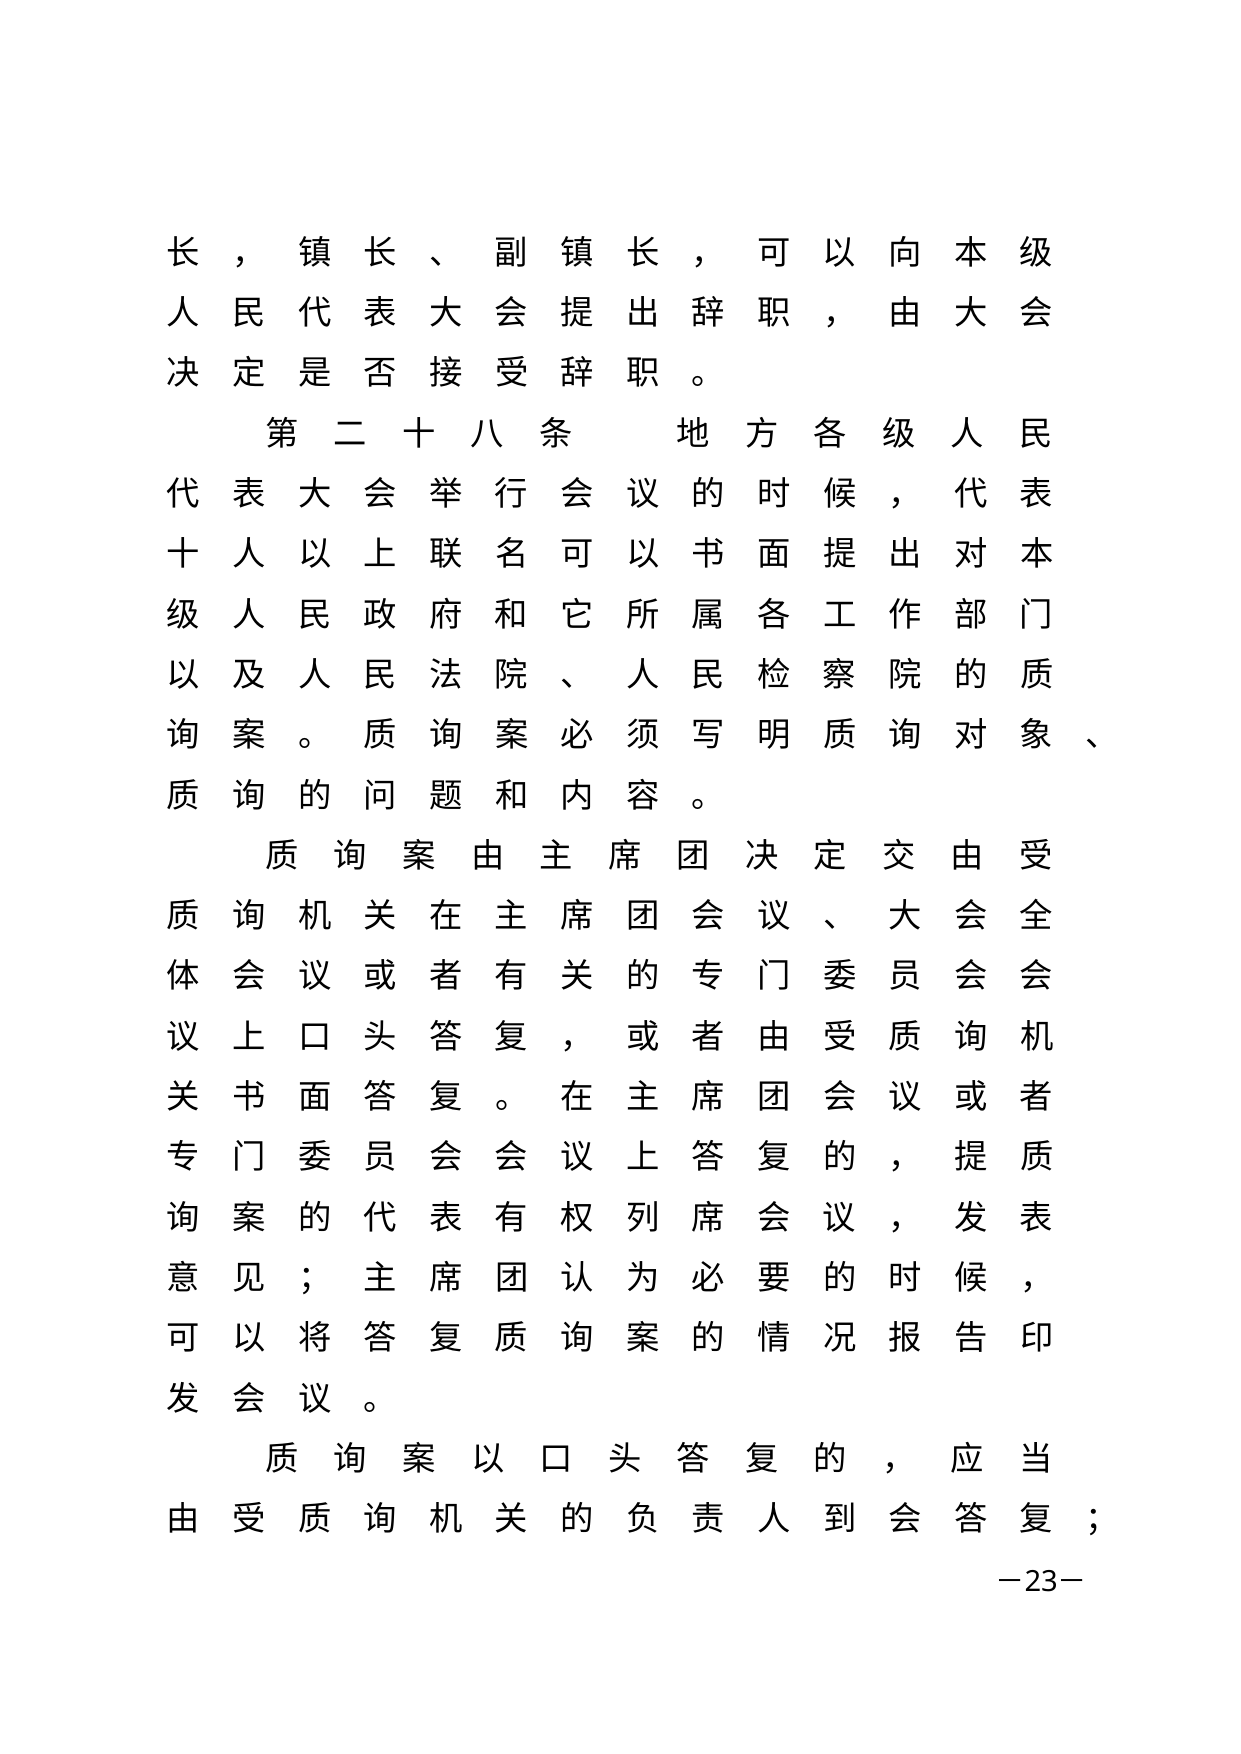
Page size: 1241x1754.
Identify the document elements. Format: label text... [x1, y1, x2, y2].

text 第二十八条 地方各级人民代表大会举行会议的时候，代表十人以上联名可以书面提出对本级人民政府和它所属各工作部门以及人民法院、人民检察院的质询案。质询案必须写明质询对象、质询的问题和内容。 [167, 400, 1085, 823]
text 质询案以口头答复的，应当由受质询机关的负责人到会答复；质询案以书面答复的，应当由受质询机关的负责人签署，由主席团印发会议或者印发提质询案的代表。 [167, 1426, 1085, 1546]
text 乡、民族乡、镇的人民代表大会主席、副主席，乡长、副乡长，镇长、副镇长，可以向本级人民代表大会提出辞职，由大会决定是否接受辞职。 [167, 219, 1085, 400]
text 质询案由主席团决定交由受质询机关在主席团会议、大会全体会议或者有关的专门委员会会议上口头答复，或者由受质询机关书面答复。在主席团会议或者专门委员会会议上答复的，提质询案的代表有权列席会议，发表意见；主席团认为必要的时候，可以将答复质询案的情况报告印发会议。 [167, 823, 1085, 1426]
